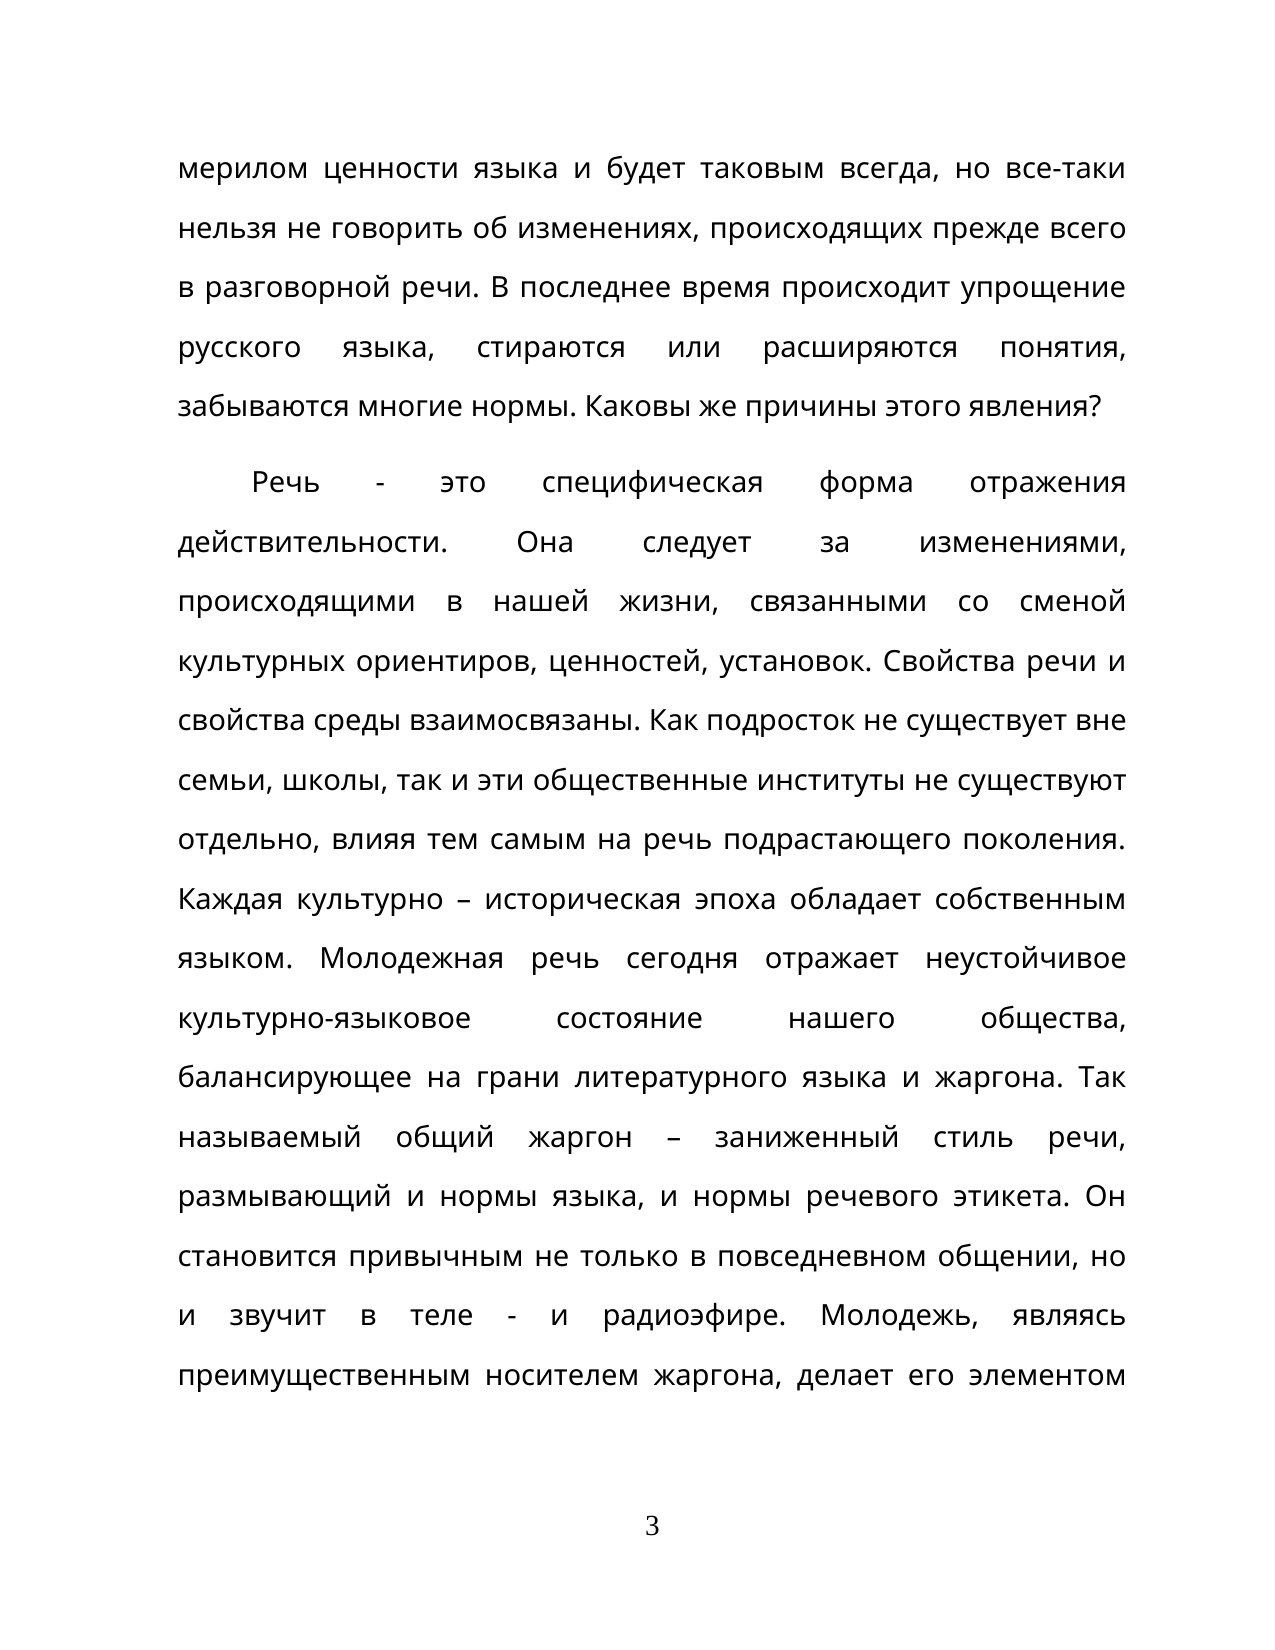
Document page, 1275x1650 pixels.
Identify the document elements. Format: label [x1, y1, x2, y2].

text [177, 148, 1127, 425]
text [177, 462, 1127, 1394]
